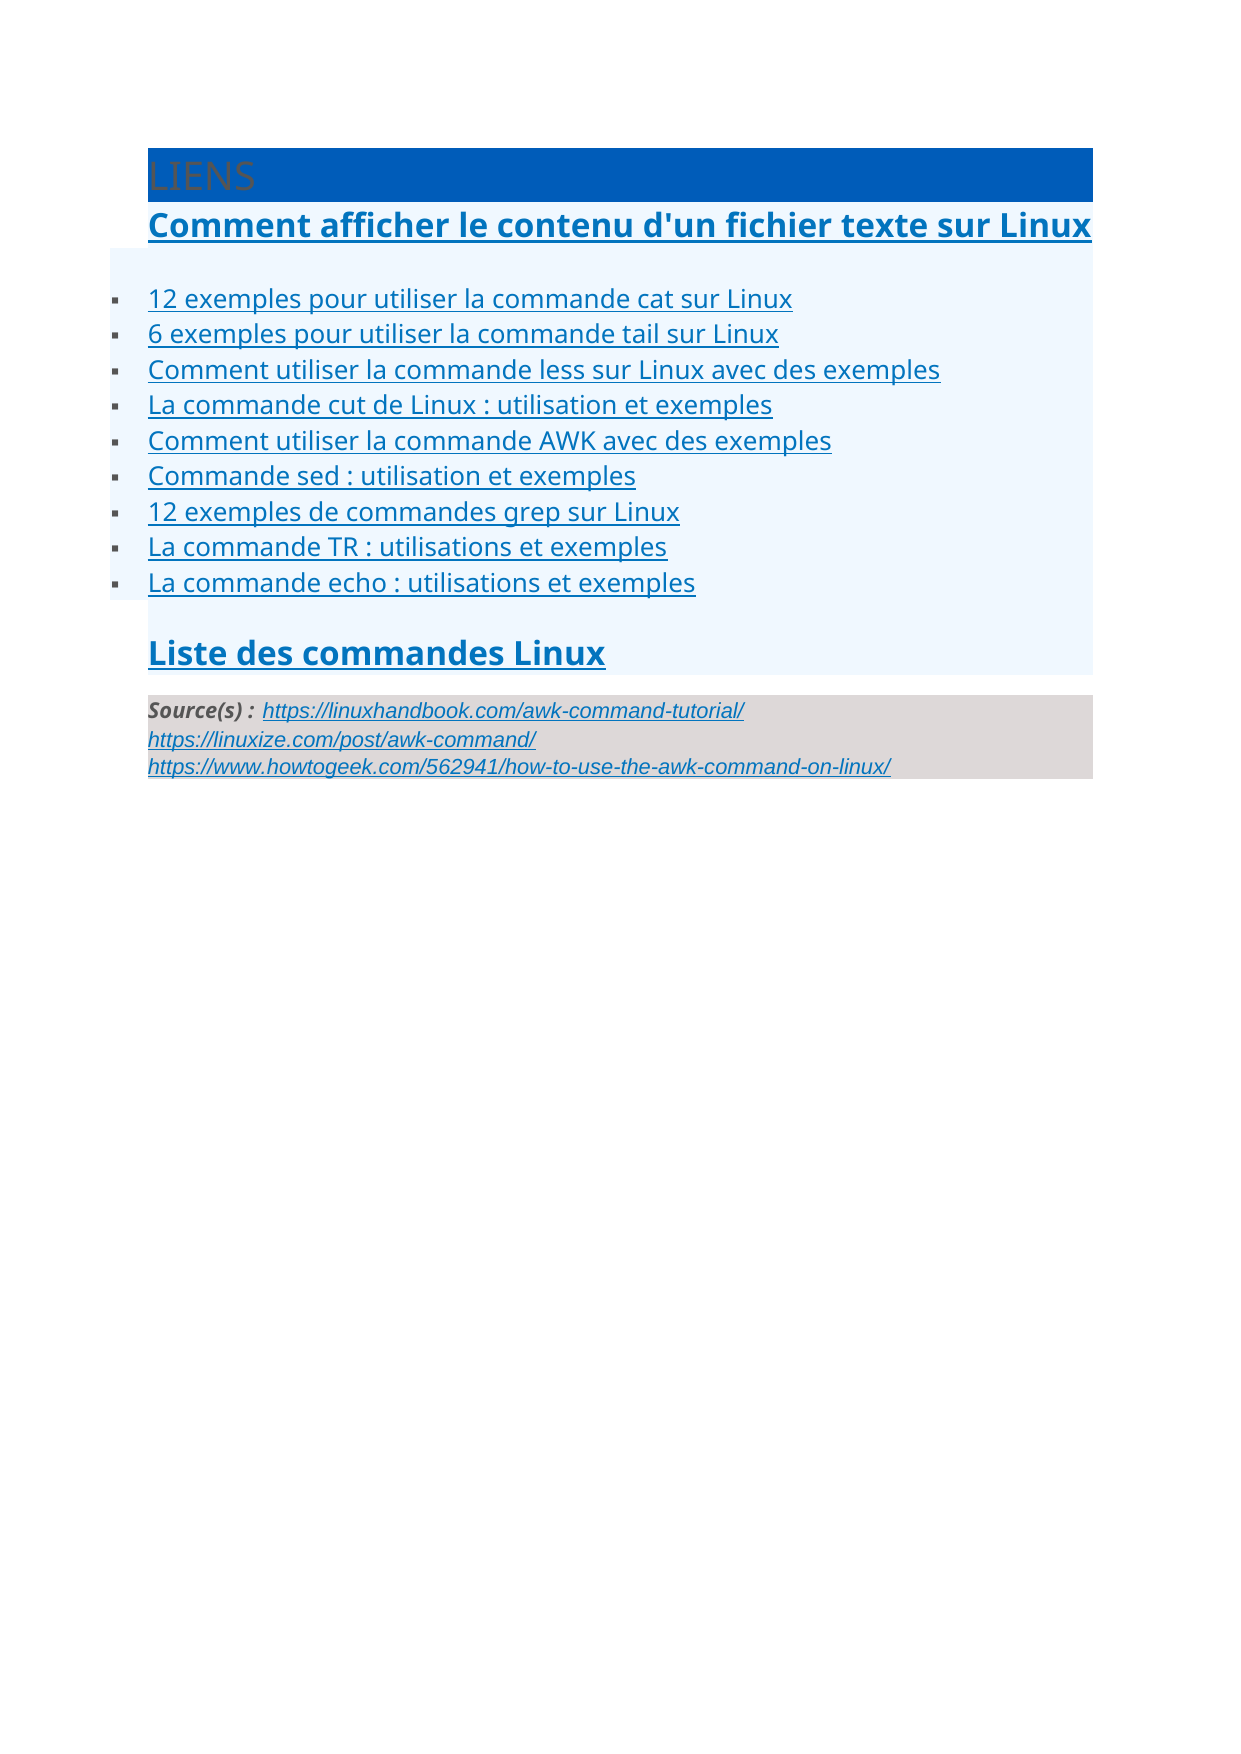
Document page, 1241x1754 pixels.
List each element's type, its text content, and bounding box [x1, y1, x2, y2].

list Commande sed : utilisation et exemples [110, 458, 1093, 493]
list 12 exemples de commandes grep sur Linux [110, 493, 1093, 529]
text Liste des commandes Linux [148, 629, 1093, 675]
list Comment utiliser la commande AWK avec des exemples [110, 422, 1093, 458]
subtitle LIENS [148, 148, 1093, 202]
list 6 exemples pour utiliser la commande tail sur Linux [110, 316, 1093, 351]
text Source(s) : https://linuxhandbook.com/awk-command-tutorial/ https://linuxize.com/post/awk-command/ https://www.howtogeek.com/562941/how-to-use-the-awk-command-on-linux/ [148, 695, 1093, 779]
list Comment utiliser la commande less sur Linux avec des exemples [110, 351, 1093, 387]
list La commande cut de Linux : utilisation et exemples [110, 387, 1093, 422]
list 12 exemples pour utiliser la commande cat sur Linux [110, 280, 1093, 316]
list La commande echo : utilisations et exemples [110, 564, 1093, 600]
list La commande TR : utilisations et exemples [110, 529, 1093, 564]
text Comment afficher le contenu d'un fichier texte sur Linux [148, 202, 1093, 248]
